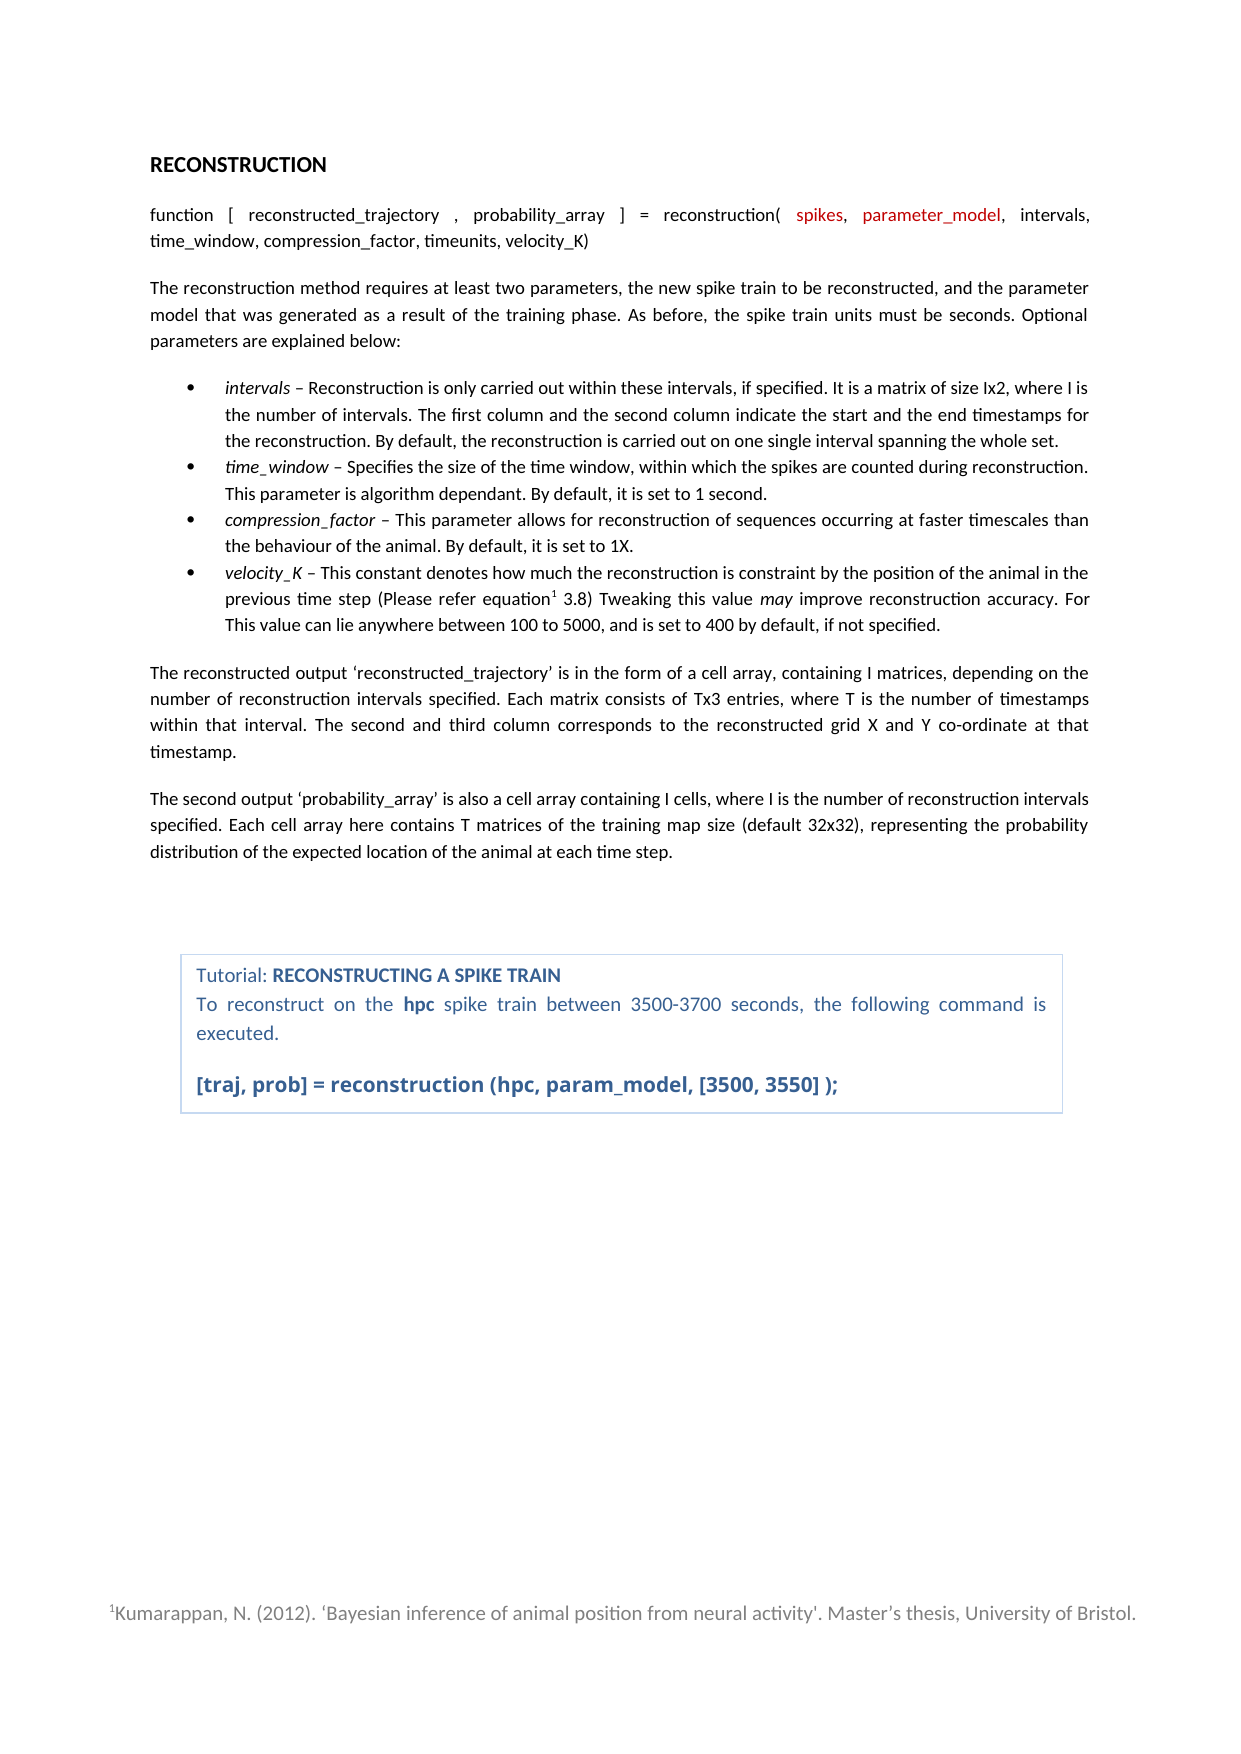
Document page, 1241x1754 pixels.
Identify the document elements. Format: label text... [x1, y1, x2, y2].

list time_window – Specifies the size of the time window, within which the spikes are counted during reconstruction. This parameter is algorithm dependant. By default, it is set to 1 second. [187, 456, 1090, 505]
text The reconstructed output ‘reconstructed_trajectory’ is in the form of a cell array, containing I matrices, depending on the number of reconstruction intervals specified. Each matrix consists of Tx3 entries, where T is the number of timestamps within that interval. The second and third column corresponds to the reconstructed grid X and Y co-ordinate at that timestamp. [150, 661, 1090, 763]
list compression_factor – This parameter allows for reconstruction of sequences occurring at faster timescales than the behaviour of the animal. By default, it is set to 1X. [187, 508, 1090, 557]
list velocity_K – This constant denotes how much the reconstruction is constraint by the position of the animal in the previous time step (Please refer equation1 3.8) Tweaking this value may improve reconstruction accuracy. For This value can lie anywhere between 100 to 5000, and is set to 400 by default, if not specified. [187, 561, 1090, 637]
text The second output ‘probability_array’ is also a cell array containing I cells, where I is the number of reconstruction intervals specified. Each cell array here contains T matrices of the training map size (default 32x32), representing the probability distribution of the expected location of the animal at each time step. [150, 787, 1090, 863]
text function [ reconstructed_trajectory , probability_array ] = reconstruction( spikes, parameter_model, intervals, time_window, compression_factor, timeunits, velocity_K) [150, 203, 1090, 252]
text RECONSTRUCTION [150, 150, 1090, 178]
text The reconstruction method requires at least two parameters, the new spike train to be reconstructed, and the parameter model that was generated as a result of the training phase. As before, the spike train units must be seconds. Optional parameters are explained below: [150, 277, 1090, 352]
list intervals – Reconstruction is only carried out within these intervals, if specified. It is a matrix of size Ix2, where I is the number of intervals. The first column and the second column indicate the start and the end timestamps for the reconstruction. By default, the reconstruction is carried out on one single interval spanning the whole set. [187, 376, 1090, 452]
